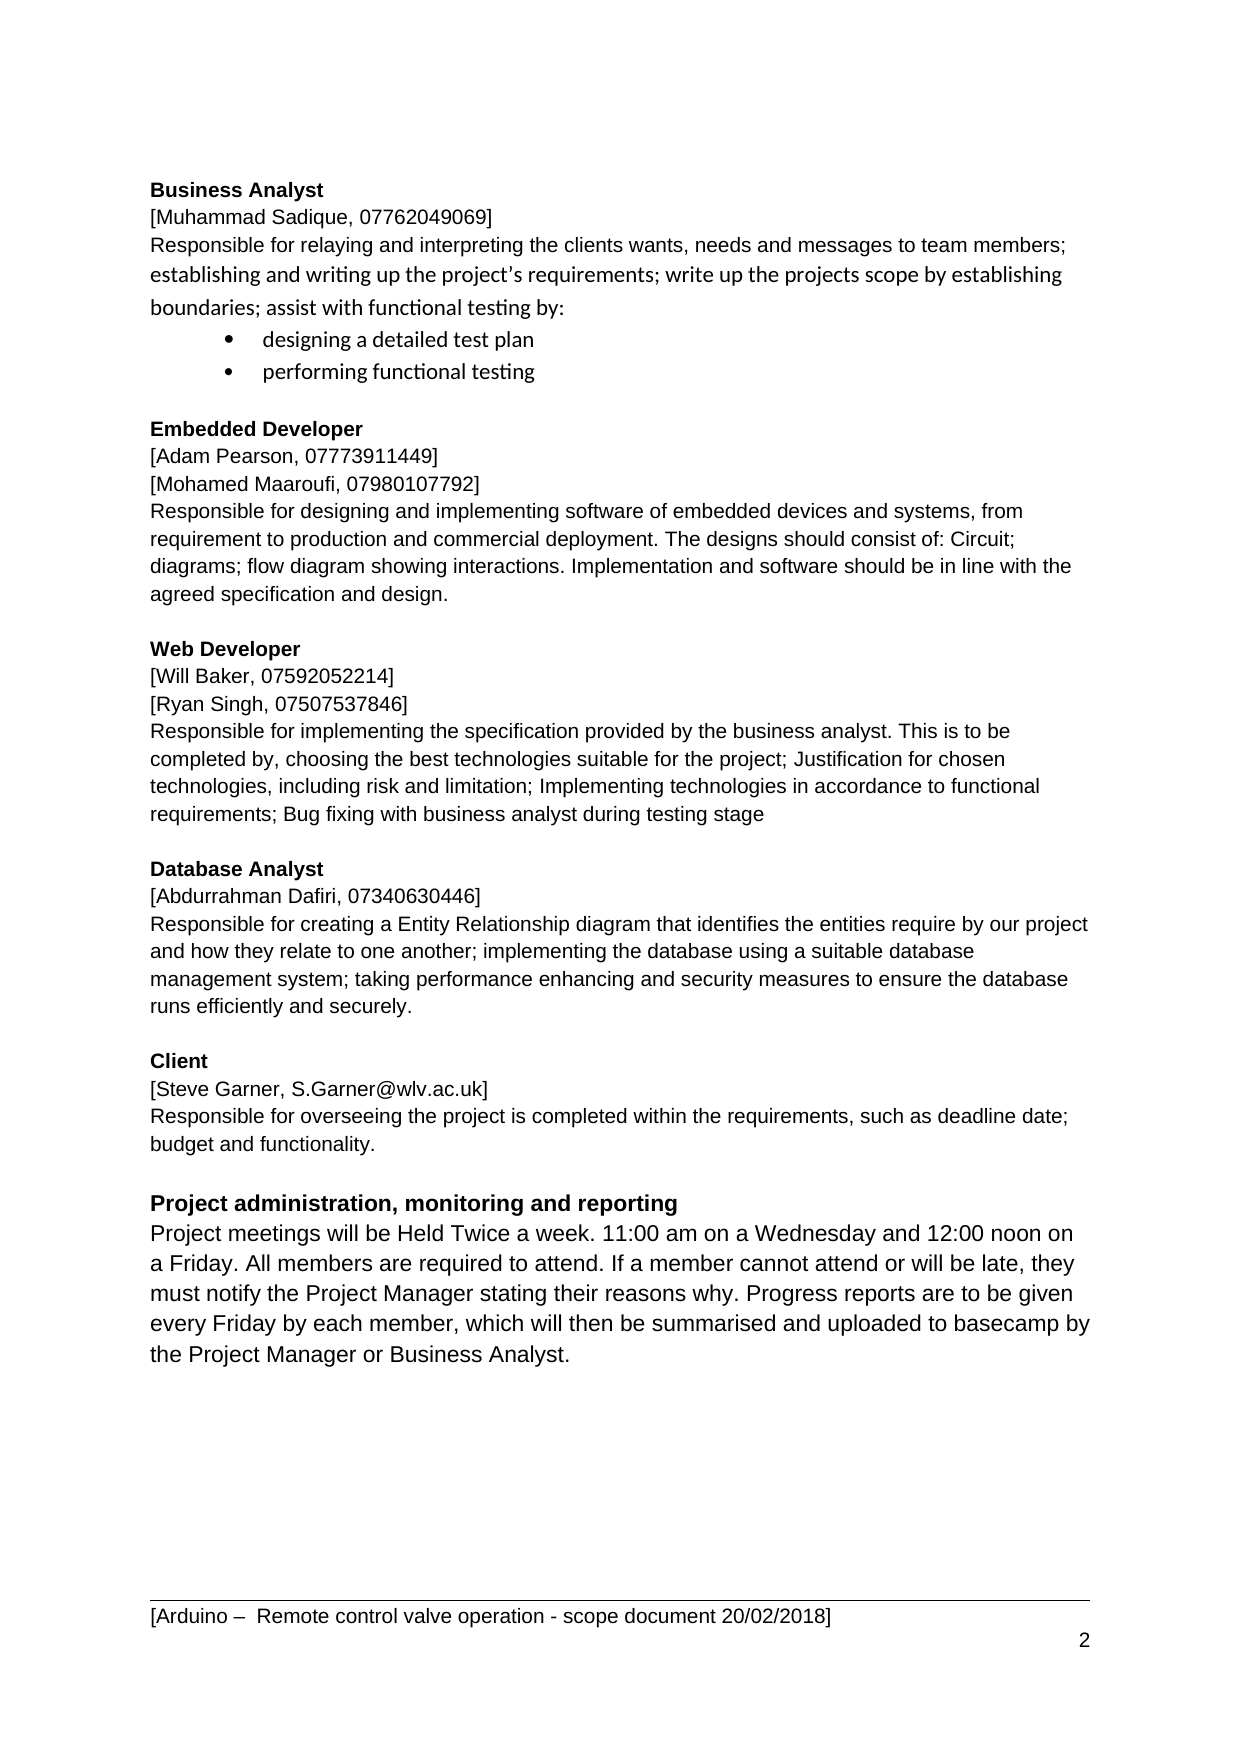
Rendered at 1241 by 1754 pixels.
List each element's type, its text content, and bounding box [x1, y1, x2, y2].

text Responsible for creating a Entity Relationship diagram that identifies the entities require by our project and how they relate to one another; implementing the database using a suitable database management system; taking performance enhancing and security measures to ensure the database runs efficiently and securely. [150, 912, 1090, 1018]
text Project meetings will be Held Twice a week. 11:00 am on a Wednesday and 12:00 noon on a Friday. All members are required to attend. If a member cannot attend or will be late, they must notify the Project Manager stating their reasons why. Progress reports are to be given every Friday by each member, which will then be summarised and uploaded to basecamp by the Project Manager or Business Analyst. [150, 1220, 1090, 1367]
text Project administration, monitoring and reporting [150, 1189, 1090, 1216]
text Responsible for overseeing the project is completed within the requirements, such as deadline date; budget and functionality. [150, 1104, 1090, 1156]
text Responsible for designing and implementing software of embedded devices and systems, from requirement to production and commercial deployment. The designs should consist of: Circuit; diagrams; flow diagram showing interactions. Implementation and software should be in line with the agreed specification and design. [150, 499, 1090, 606]
text [Ryan Singh, 07507537846] [150, 692, 1090, 716]
text Client [150, 1049, 1090, 1073]
text [Abdurrahman Dafiri, 07340630446] [150, 884, 1090, 908]
text Database Analyst [150, 857, 1090, 881]
text Embedded Developer [150, 417, 1090, 441]
text [Will Baker, 07592052214] [150, 664, 1090, 688]
text Business Analyst [150, 177, 1090, 201]
text Responsible for relaying and interpreting the clients wants, needs and messages to team members; establishing and writing up the project’s requirements; write up the projects scope by establishing boundaries; assist with functional testing by: [150, 232, 1090, 321]
text Responsible for implementing the specification provided by the business analyst. This is to be completed by, choosing the best technologies suitable for the project; Justification for chosen technologies, including risk and limitation; Implementing technologies in accordance to functional requirements; Bug fixing with business analyst during testing stage [150, 719, 1090, 826]
list designing a detailed test plan [225, 325, 1090, 353]
list performing functional testing [225, 357, 1090, 385]
text [Mohamed Maaroufi, 07980107792] [150, 472, 1090, 496]
text [Adam Pearson, 07773911449] [150, 444, 1090, 468]
text [Steve Garner, S.Garner@wlv.ac.uk] [150, 1077, 1090, 1101]
text [Muhammad Sadique, 07762049069] [150, 205, 1090, 229]
text Web Developer [150, 637, 1090, 661]
